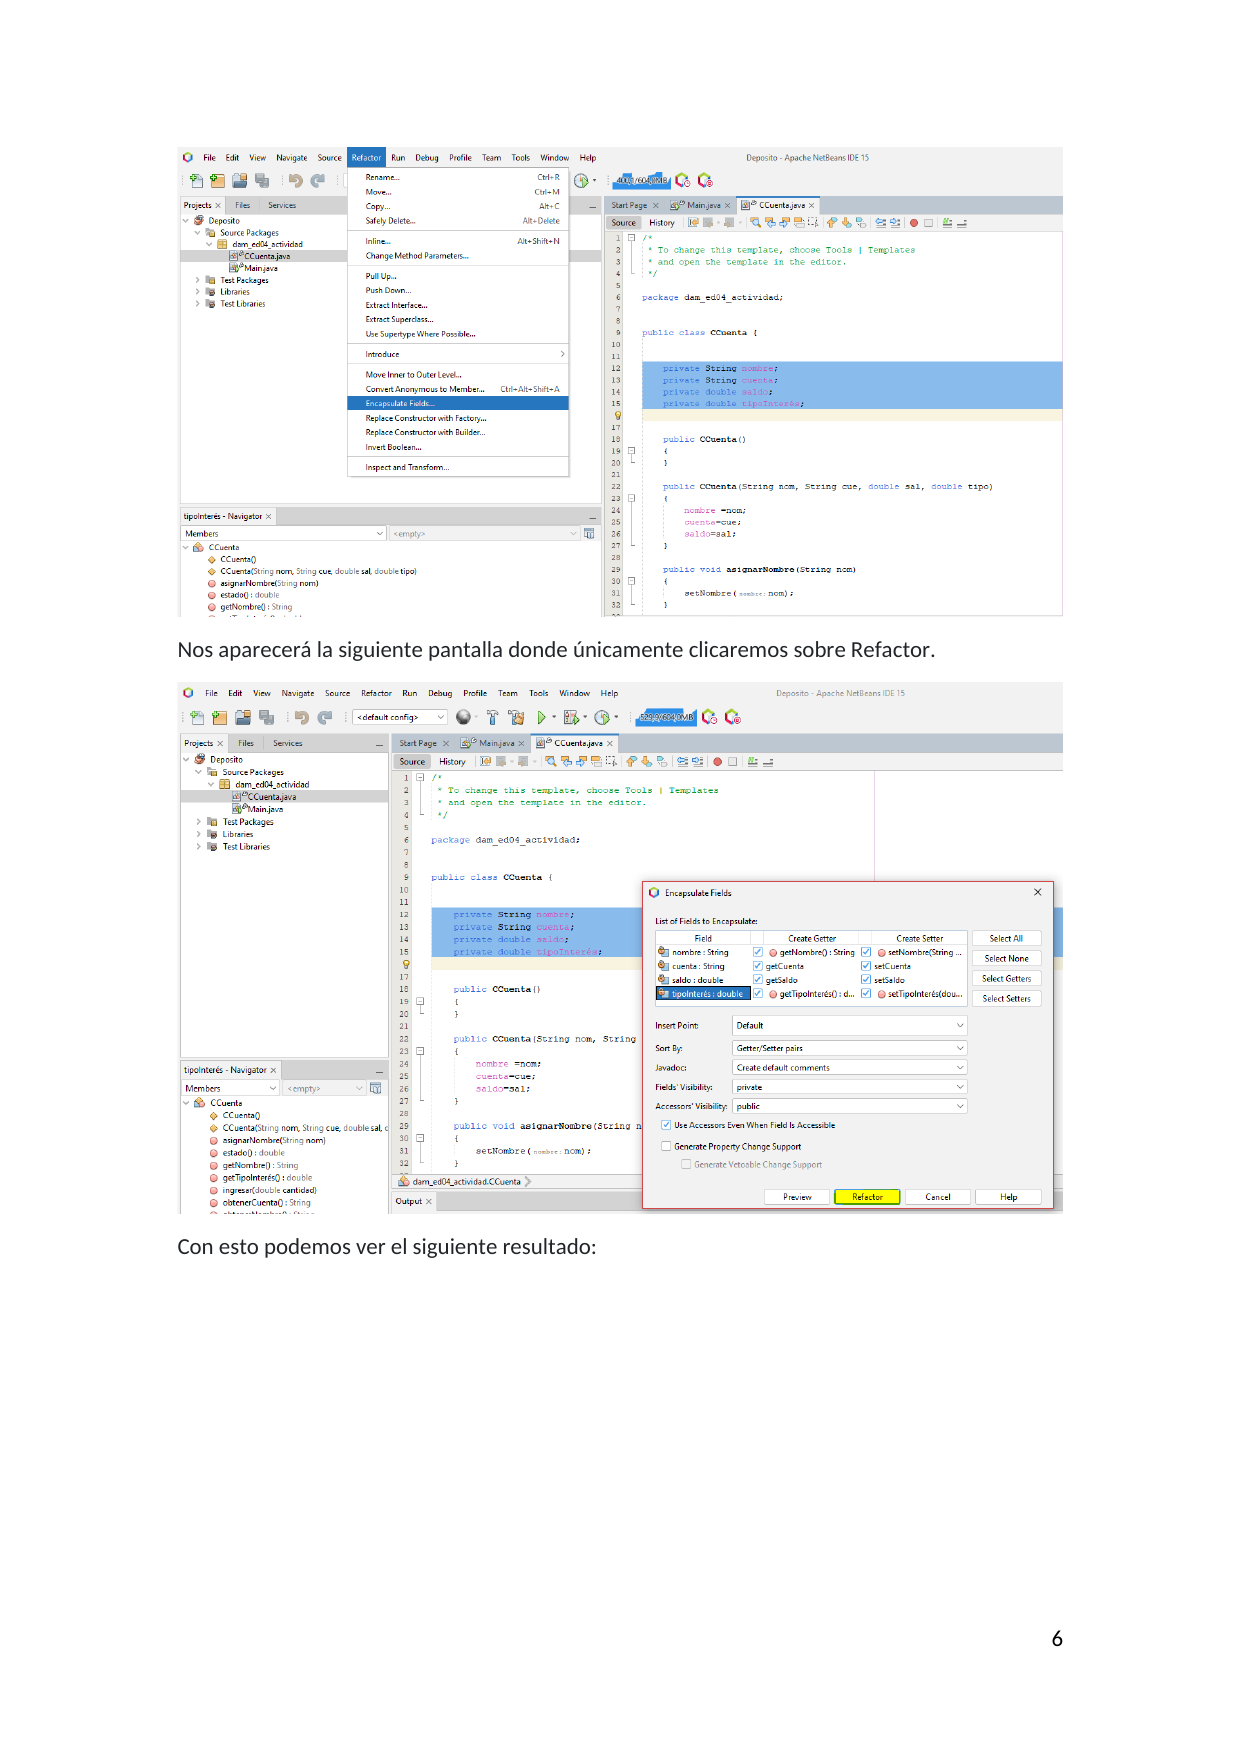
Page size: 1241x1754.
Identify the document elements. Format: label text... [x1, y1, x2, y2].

picture [177, 682, 1063, 1214]
text Nos aparecerá la siguiente pantalla donde únicamente clicaremos sobre Refactor. [177, 635, 1063, 663]
picture [177, 147, 1063, 617]
text Con esto podemos ver el siguiente resultado: [177, 1232, 1063, 1260]
